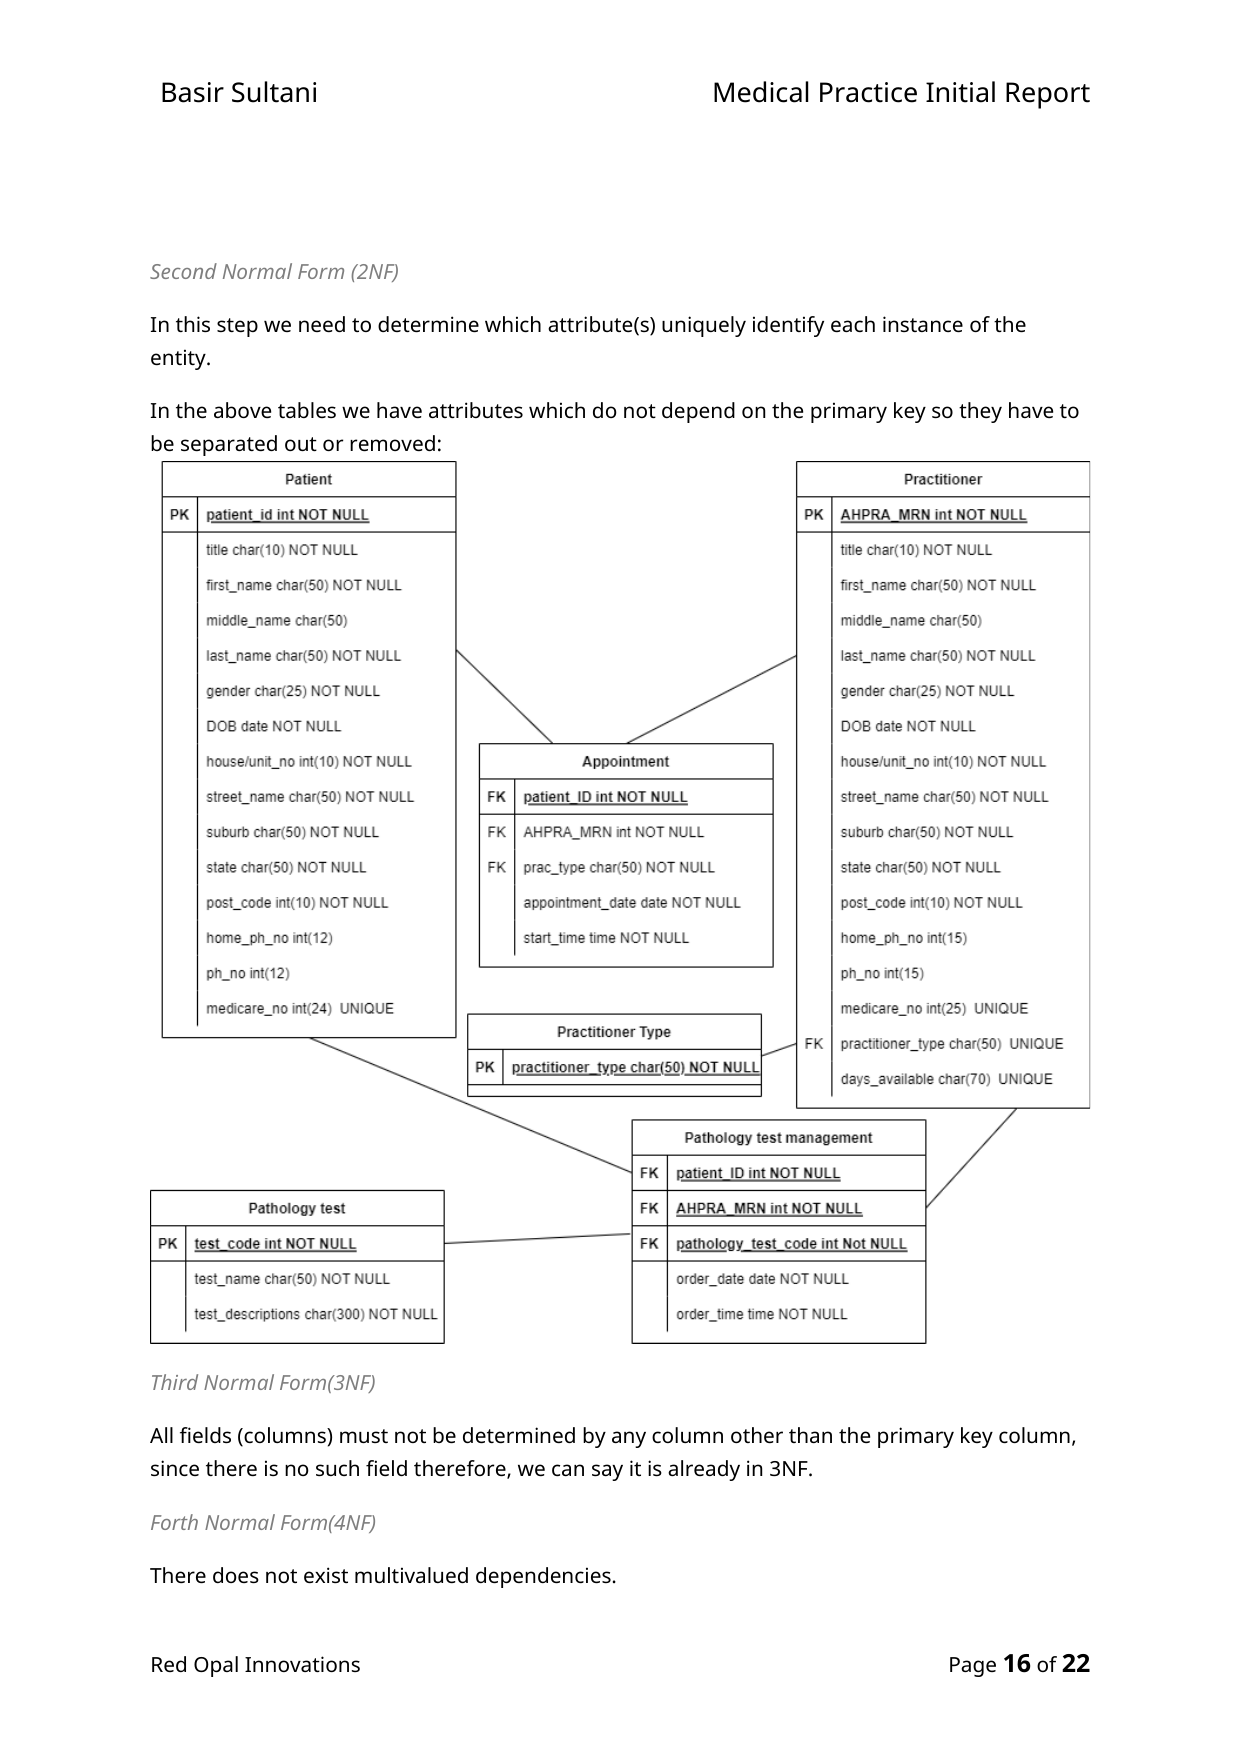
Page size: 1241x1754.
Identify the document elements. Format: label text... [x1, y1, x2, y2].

text Third Normal Form(3NF) [150, 1368, 1090, 1397]
text There does not exist multivalued dependencies. [150, 1561, 1090, 1589]
picture [150, 461, 1091, 1344]
text Forth Normal Form(4NF) [150, 1508, 1090, 1536]
text In this step we need to determine which attribute(s) uniquely identify each instance of the entity. [150, 310, 1090, 371]
text In the above tables we have attributes which do not depend on the primary key so they have to be separated out or removed: [150, 396, 1090, 461]
text All fields (columns) must not be determined by any column other than the primary key column, since there is no such field therefore, we can say it is already in 3NF. [150, 1422, 1090, 1483]
text Second Normal Form (2NF) [150, 257, 1090, 285]
